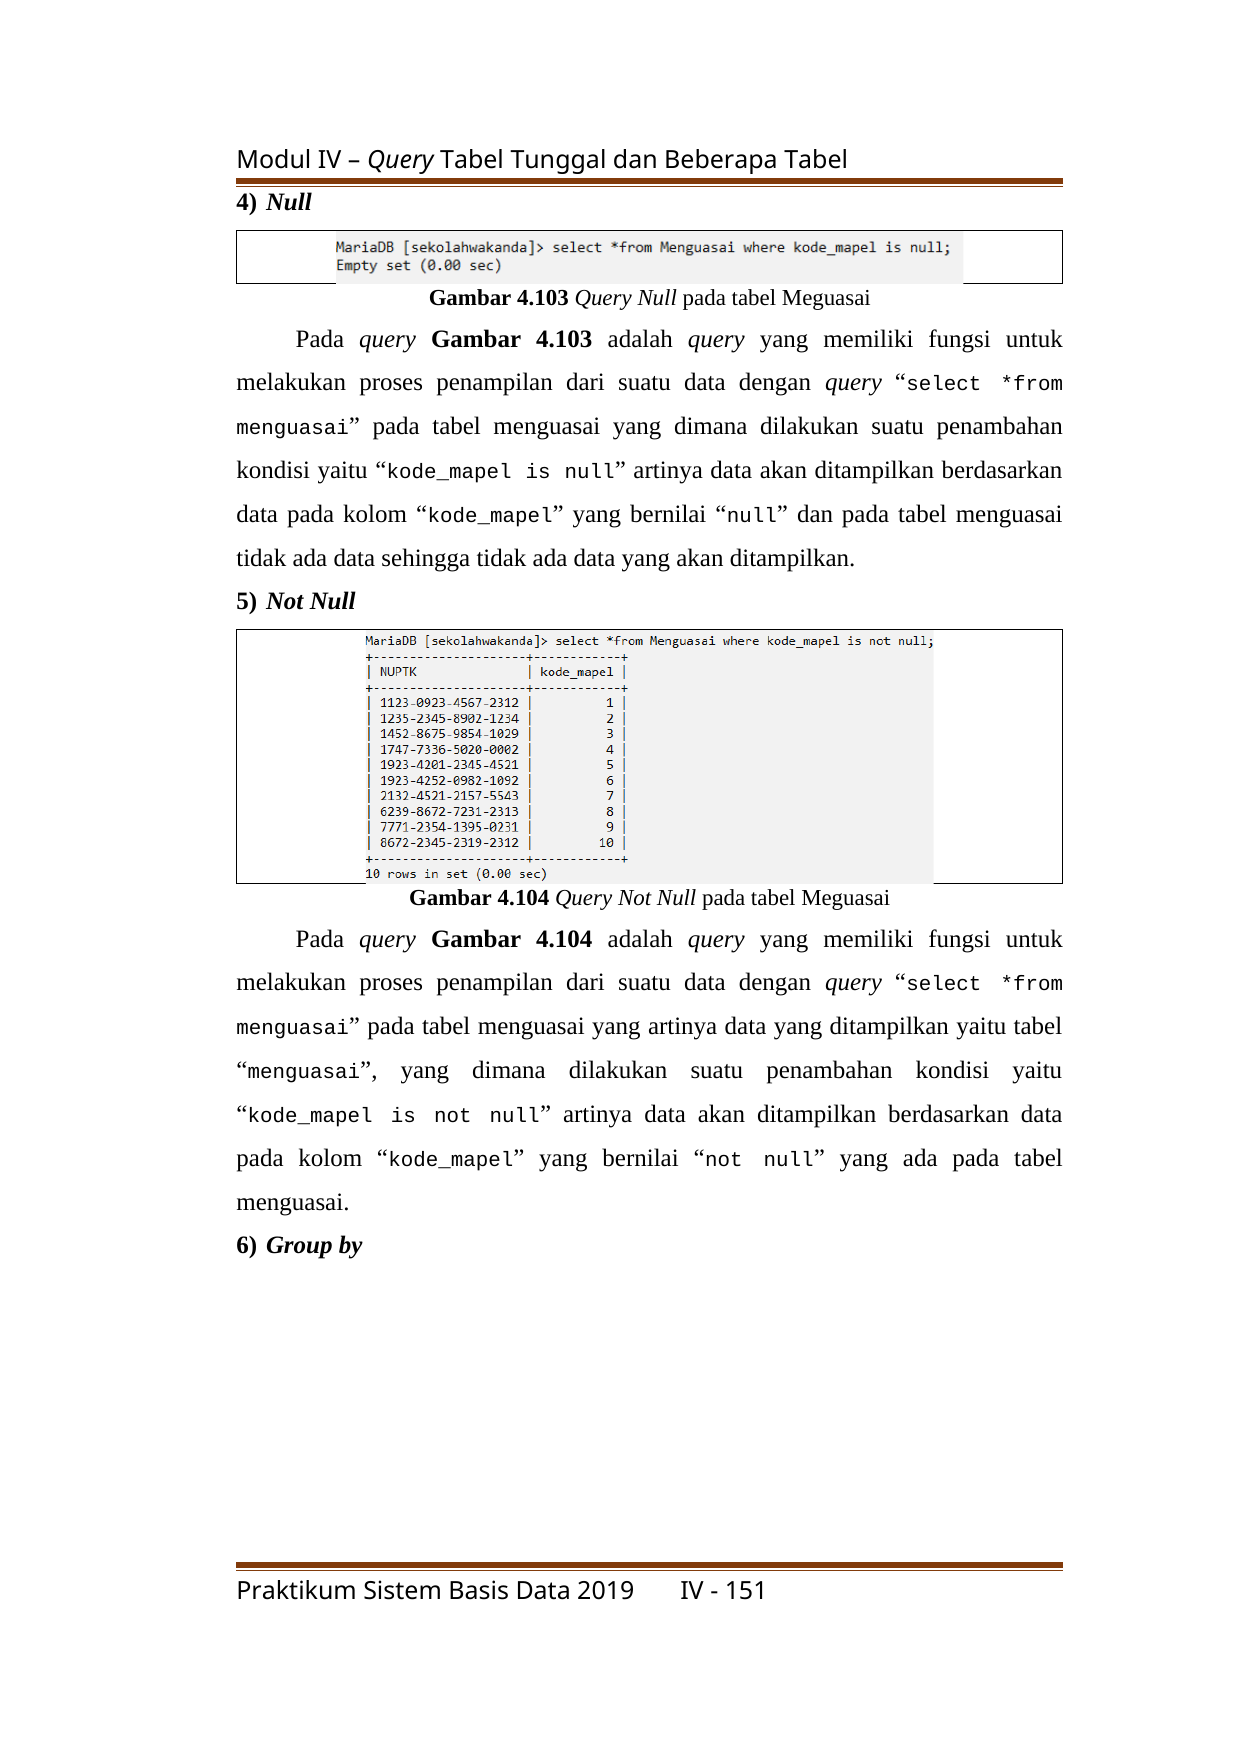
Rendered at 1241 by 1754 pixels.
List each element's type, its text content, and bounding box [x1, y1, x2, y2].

picture [365, 630, 934, 884]
table_header [934, 630, 1062, 883]
list Not Null [236, 586, 1063, 615]
list Group by [236, 1230, 1063, 1258]
table_header [964, 231, 1062, 283]
text Gambar 4.104 Query Not Null pada tabel Meguasai [236, 884, 1063, 911]
table_header [237, 231, 336, 283]
text Pada query Gambar 4.104 adalah query yang memiliki fungsi untuk melakukan proses penampilan dari suatu data dengan query “select *from menguasai” pada tabel menguasai yang artinya data yang ditampilkan yaitu tabel “menguasai”, yang dimana dilakukan suatu penambahan kondisi yaitu “kode_mapel is not null” artinya data akan ditampilkan berdasarkan data pada kolom “kode_mapel” yang bernilai “not null” yang ada pada tabel menguasai. [236, 924, 1063, 1215]
text Gambar 4.103 Query Null pada tabel Meguasai [236, 284, 1063, 311]
picture [336, 231, 964, 284]
list Null [236, 187, 1063, 216]
text Pada query Gambar 4.103 adalah query yang memiliki fungsi untuk melakukan proses penampilan dari suatu data dengan query “select *from menguasai” pada tabel menguasai yang dimana dilakukan suatu penambahan kondisi yaitu “kode_mapel is null” artinya data akan ditampilkan berdasarkan data pada kolom “kode_mapel” yang bernilai “null” dan pada tabel menguasai tidak ada data sehingga tidak ada data yang akan ditampilkan. [236, 324, 1063, 572]
table_header [237, 630, 365, 883]
